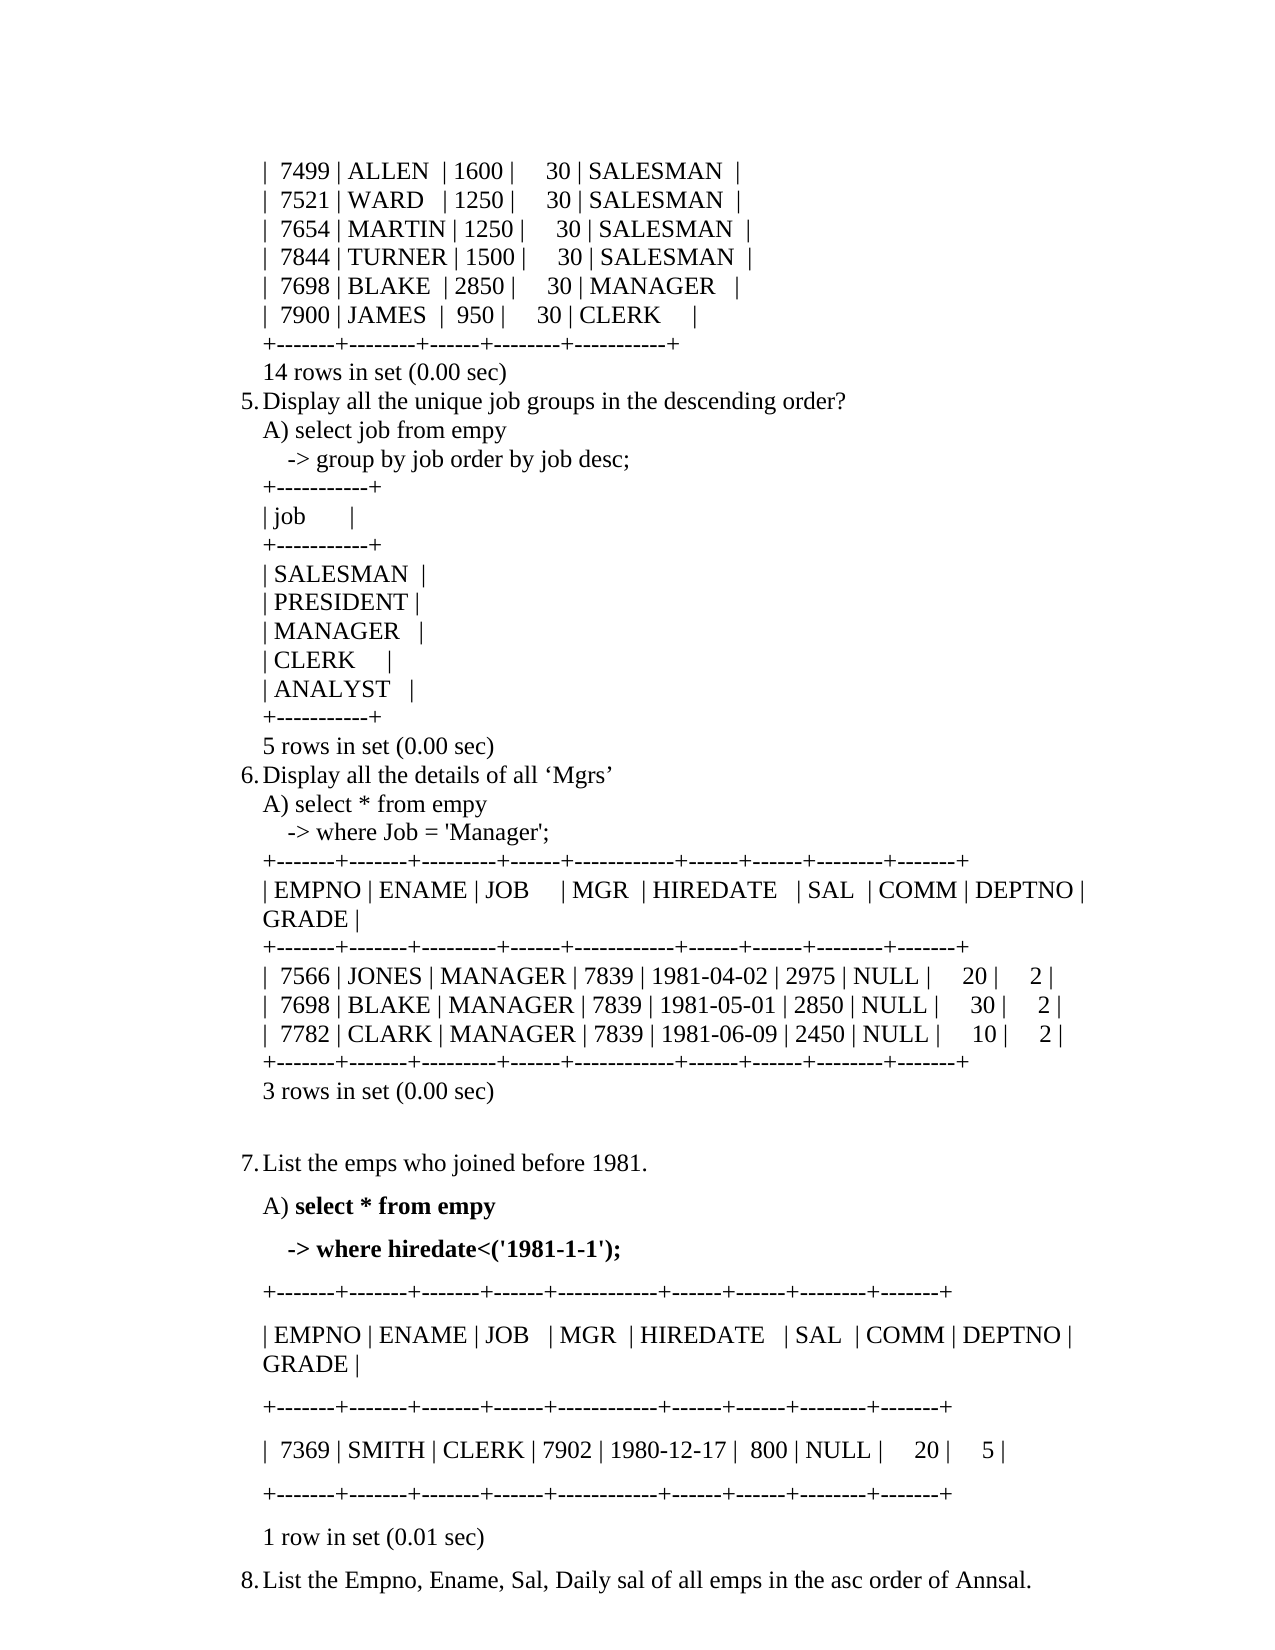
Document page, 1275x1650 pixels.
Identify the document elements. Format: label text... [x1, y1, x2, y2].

text +-------+-------+-------+------+------------+------+------+--------+-------+ [262, 1277, 1100, 1306]
text | 7499 | ALLEN | 1600 | 30 | SALESMAN | [262, 156, 980, 185]
text +-------+-------+-------+------+------------+------+------+--------+-------+ [262, 1479, 1100, 1507]
text | SALESMAN | [262, 559, 847, 587]
text | 7521 | WARD | 1250 | 30 | SALESMAN | [262, 185, 980, 214]
text -> where hiredate<('1981-1-1'); [262, 1234, 1100, 1263]
text +-------+-------+-------+------+------------+------+------+--------+-------+ [262, 1392, 1100, 1421]
text | EMPNO | ENAME | JOB | MGR | HIREDATE | SAL | COMM | DEPTNO | GRADE | [262, 1321, 1100, 1378]
text +-------+--------+------+--------+-----------+ [262, 329, 980, 357]
text | PRESIDENT | [262, 587, 847, 616]
text +-------+-------+---------+------+------------+------+------+--------+-------+ [262, 932, 1100, 961]
text | MANAGER | [262, 616, 847, 645]
text 1 row in set (0.01 sec) [262, 1522, 1100, 1551]
text | 7782 | CLARK | MANAGER | 7839 | 1981-06-09 | 2450 | NULL | 10 | 2 | [262, 1019, 1100, 1047]
text | 7844 | TURNER | 1500 | 30 | SALESMAN | [262, 242, 980, 271]
text +-------+-------+---------+------+------------+------+------+--------+-------+ [262, 1047, 1100, 1076]
text A) select * from empy [262, 789, 1100, 817]
text | 7654 | MARTIN | 1250 | 30 | SALESMAN | [262, 214, 980, 242]
text | ANALYST | [262, 674, 847, 702]
text +-----------+ [262, 702, 847, 731]
text A) select job from empy [262, 415, 847, 444]
list Display all the unique job groups in the descending order? [241, 386, 847, 415]
text | job | [262, 501, 847, 530]
list List the emps who joined before 1981. [241, 1148, 1100, 1177]
text | EMPNO | ENAME | JOB | MGR | HIREDATE | SAL | COMM | DEPTNO | GRADE | [262, 875, 1100, 932]
text A) select * from empy [262, 1191, 1100, 1220]
text | 7698 | BLAKE | 2850 | 30 | MANAGER | [262, 271, 980, 300]
list Display all the details of all ‘Mgrs’ [241, 760, 1100, 789]
text | CLERK | [262, 645, 847, 674]
text +-----------+ [262, 472, 847, 501]
text 5 rows in set (0.00 sec) [262, 731, 847, 760]
text | 7900 | JAMES | 950 | 30 | CLERK | [262, 300, 980, 329]
text +-------+-------+---------+------+------------+------+------+--------+-------+ [262, 846, 1100, 875]
list List the Empno, Ename, Sal, Daily sal of all emps in the asc order of Annsal. [241, 1565, 1100, 1594]
text -> group by job order by job desc; [262, 444, 847, 472]
text | 7369 | SMITH | CLERK | 7902 | 1980-12-17 | 800 | NULL | 20 | 5 | [262, 1436, 1100, 1464]
text +-----------+ [262, 530, 847, 559]
text 3 rows in set (0.00 sec) [262, 1076, 1100, 1105]
text | 7566 | JONES | MANAGER | 7839 | 1981-04-02 | 2975 | NULL | 20 | 2 | [262, 961, 1100, 990]
text -> where Job = 'Manager'; [262, 817, 1100, 846]
text | 7698 | BLAKE | MANAGER | 7839 | 1981-05-01 | 2850 | NULL | 30 | 2 | [262, 990, 1100, 1019]
text 14 rows in set (0.00 sec) [262, 357, 980, 386]
